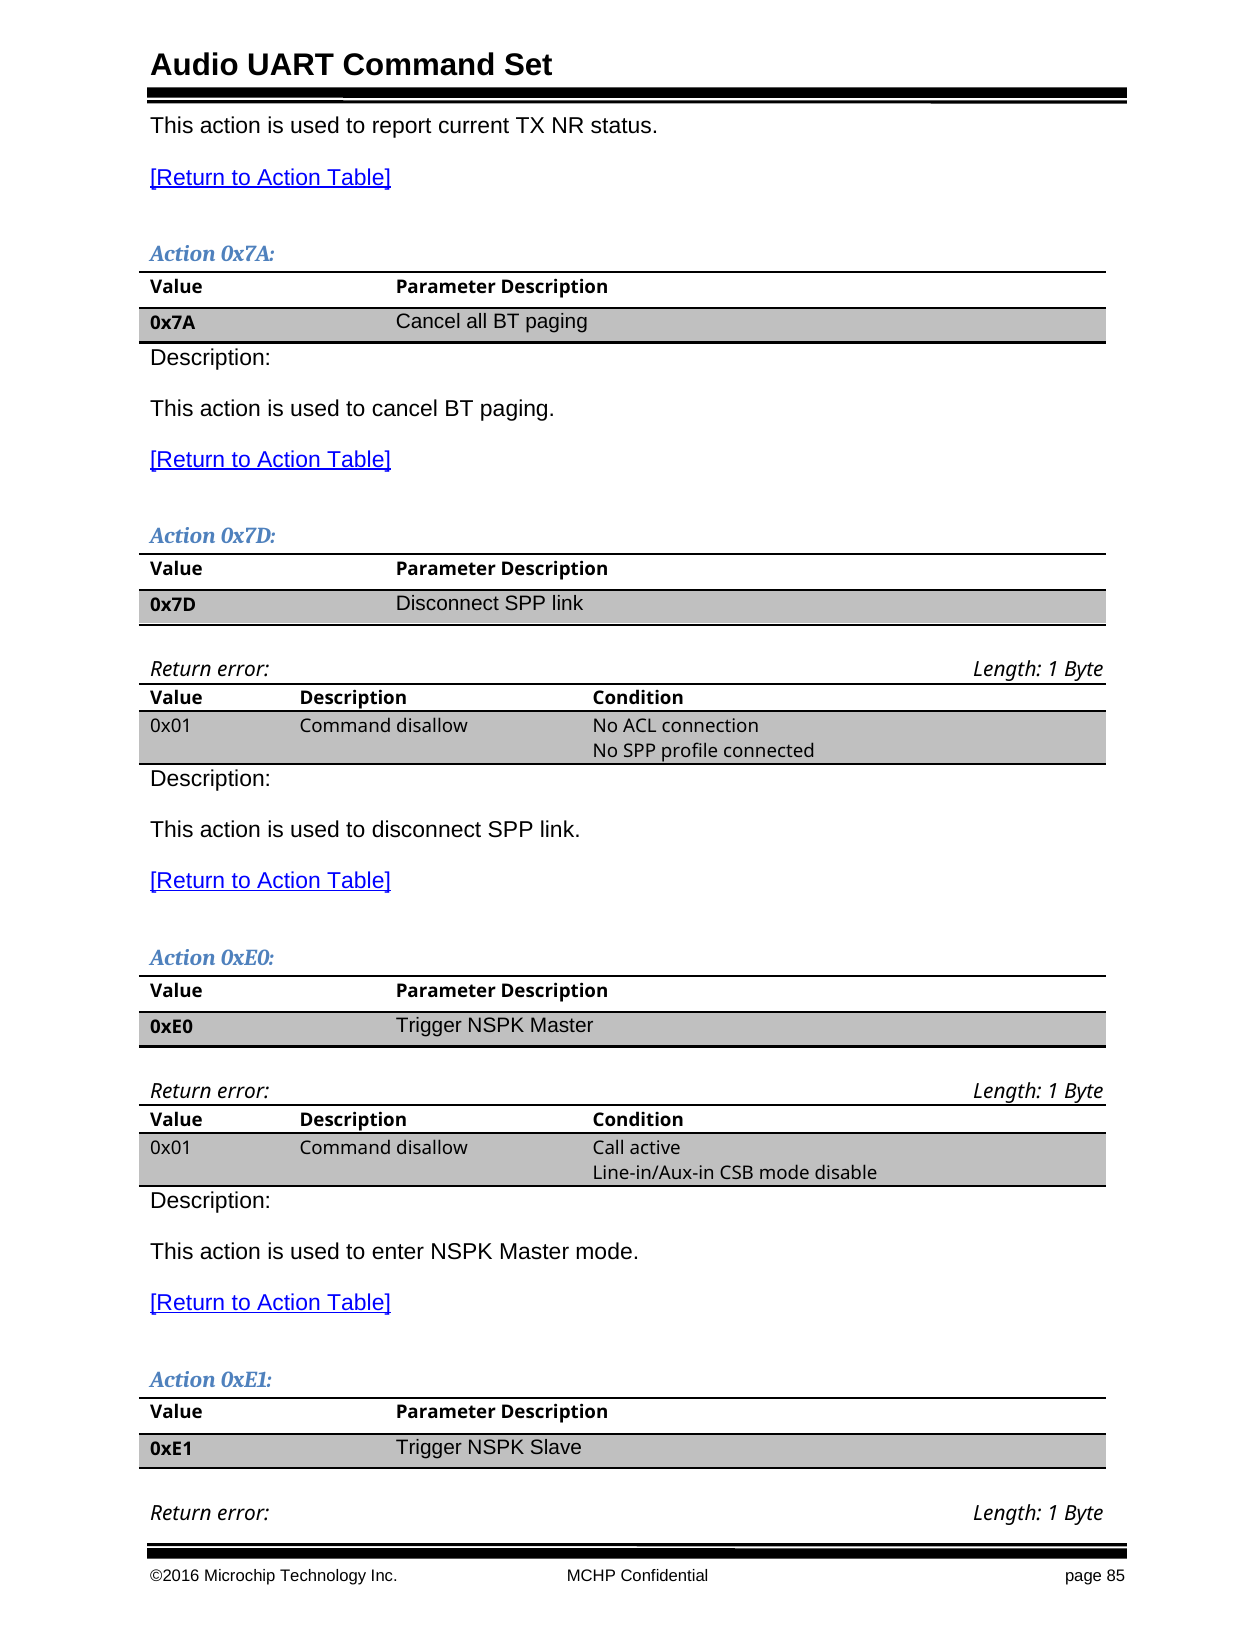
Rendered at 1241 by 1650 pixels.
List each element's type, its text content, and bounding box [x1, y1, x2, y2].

text [Return to Action Table] [150, 446, 1125, 472]
text [Return to Action Table] [150, 1289, 1125, 1316]
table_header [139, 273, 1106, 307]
subtitle Action 0xE0: [150, 945, 1125, 971]
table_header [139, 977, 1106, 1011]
text Description: [150, 1187, 1125, 1213]
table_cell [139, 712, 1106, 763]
text Return error: Length: 1 Byte [150, 654, 1125, 682]
text [Return to Action Table] [150, 163, 1125, 190]
subtitle Action 0x7A: [150, 241, 1125, 267]
text Description: [150, 343, 1125, 370]
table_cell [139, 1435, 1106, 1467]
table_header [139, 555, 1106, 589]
text Return error: Length: 1 Byte [150, 1076, 1125, 1104]
subtitle Action 0xE1: [150, 1367, 1125, 1393]
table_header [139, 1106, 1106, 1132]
text This action is used to cancel BT paging. [150, 394, 1125, 421]
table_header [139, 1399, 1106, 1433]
text This action is used to enter NSPK Master mode. [150, 1238, 1125, 1264]
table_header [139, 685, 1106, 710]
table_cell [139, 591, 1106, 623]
text Return error: Length: 1 Byte [150, 1498, 1125, 1526]
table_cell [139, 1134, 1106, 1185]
text [Return to Action Table] [150, 867, 1125, 894]
text This action is used to disconnect SPP link. [150, 816, 1125, 843]
subtitle Action 0x7D: [150, 523, 1125, 549]
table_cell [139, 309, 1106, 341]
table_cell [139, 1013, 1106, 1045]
text This action is used to report current TX NR status. [150, 112, 1125, 139]
text Description: [150, 765, 1125, 792]
